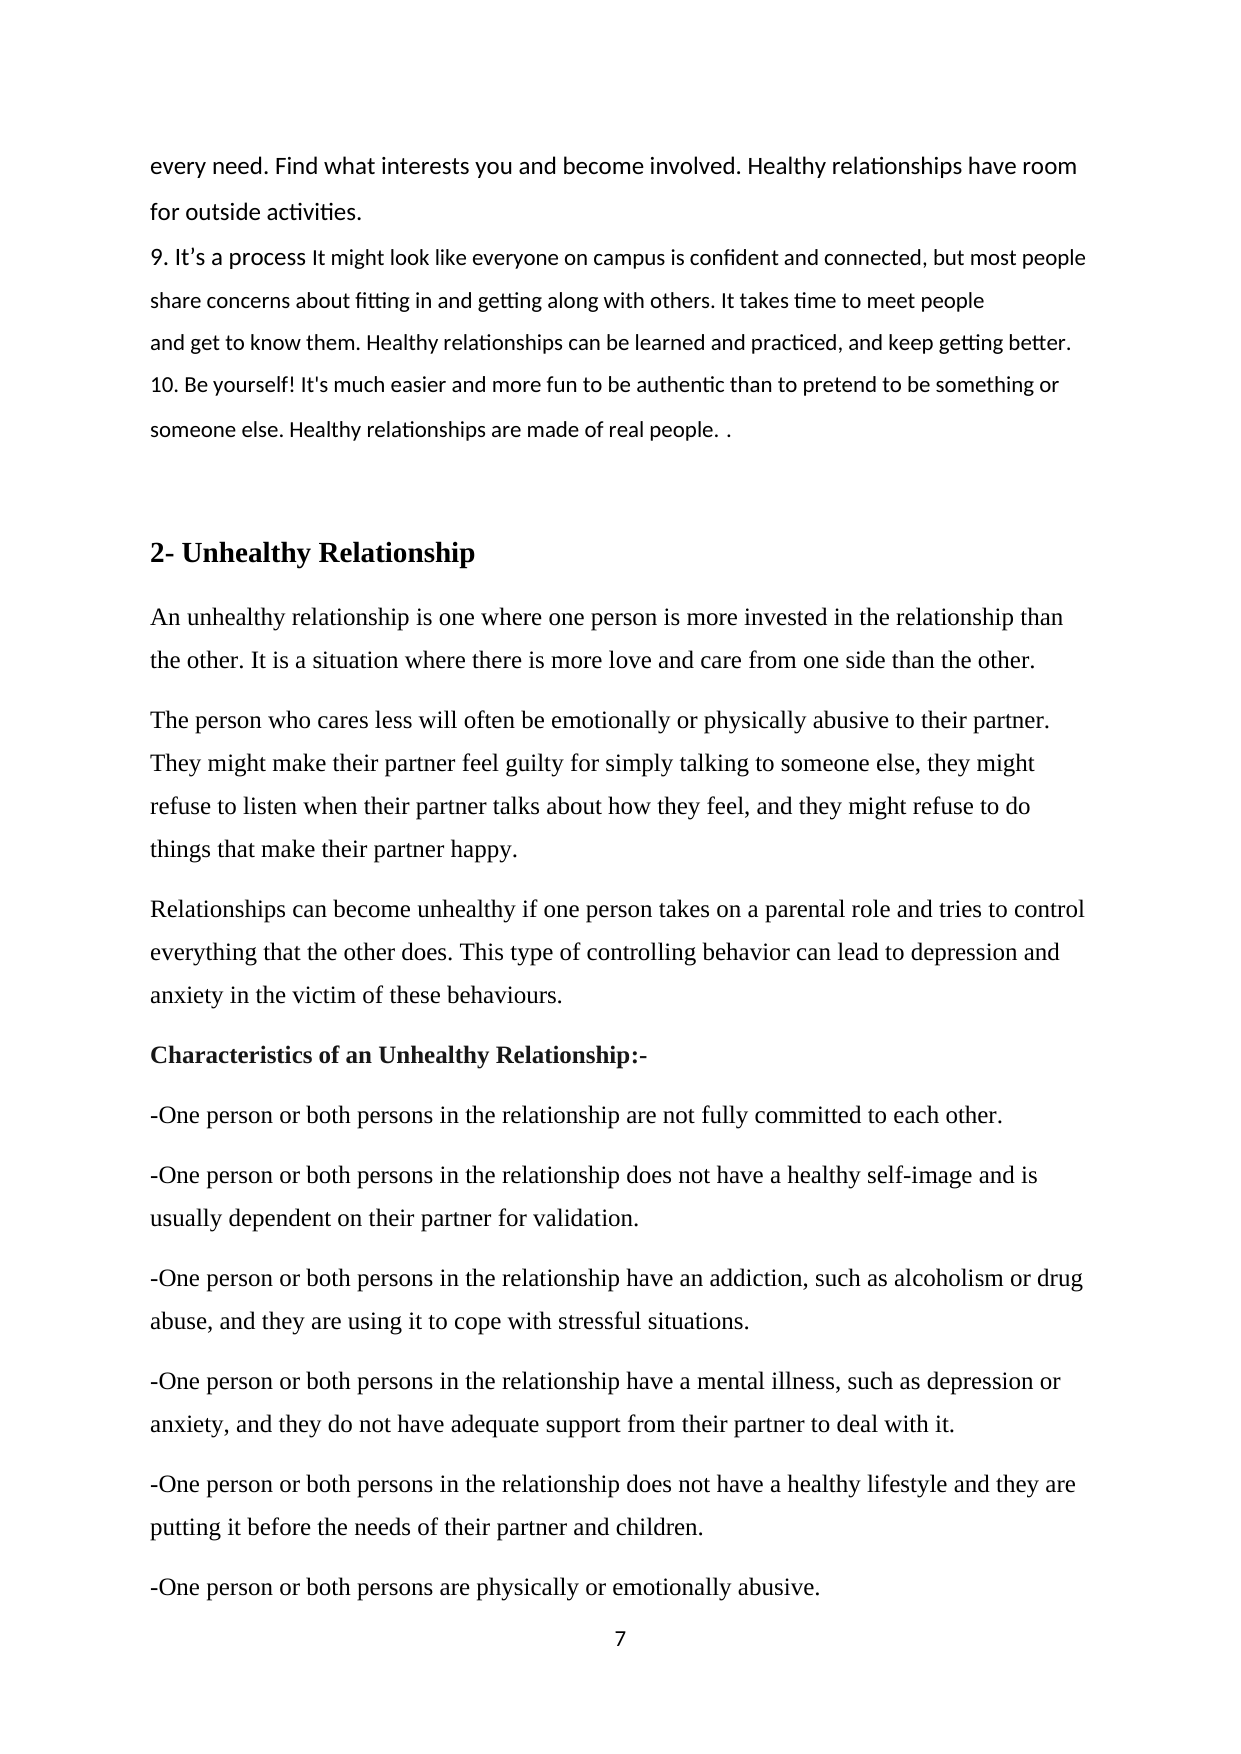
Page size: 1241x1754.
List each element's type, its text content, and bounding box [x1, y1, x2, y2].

text 2- Unhealthy Relationship [150, 535, 1090, 569]
text -One person or both persons are physically or emotionally abusive. [150, 1572, 1090, 1600]
text The person who cares less will often be emotionally or physically abusive to their partner. They might make their partner feel guilty for simply talking to someone else, they might refuse to listen when their partner talks about how they feel, and they might refuse to do things that make their partner happy. [150, 705, 1090, 863]
text -One person or both persons in the relationship does not have a healthy lifestyle and they are putting it before the needs of their partner and children. [150, 1469, 1090, 1541]
text -One person or both persons in the relationship have an addiction, such as alcoholism or drug abuse, and they are using it to cope with stressful situations. [150, 1263, 1090, 1335]
text -One person or both persons in the relationship are not fully committed to each other. [150, 1100, 1090, 1129]
text -One person or both persons in the relationship does not have a healthy self-image and is usually dependent on their partner for validation. [150, 1160, 1090, 1232]
text -One person or both persons in the relationship have a mental illness, such as depression or anxiety, and they do not have adequate support from their partner to deal with it. [150, 1366, 1090, 1438]
text An unhealthy relationship is one where one person is more invested in the relationship than the other. It is a situation where there is more love and care from one side than the other. [150, 602, 1090, 674]
text Characteristics of an Unhealthy Relationship:- [150, 1040, 1090, 1069]
text Relationships can become unhealthy if one person takes on a parental role and tries to control everything that the other does. This type of controlling behavior can lead to depression and anxiety in the victim of these behaviours. [150, 894, 1090, 1009]
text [150, 150, 1090, 444]
